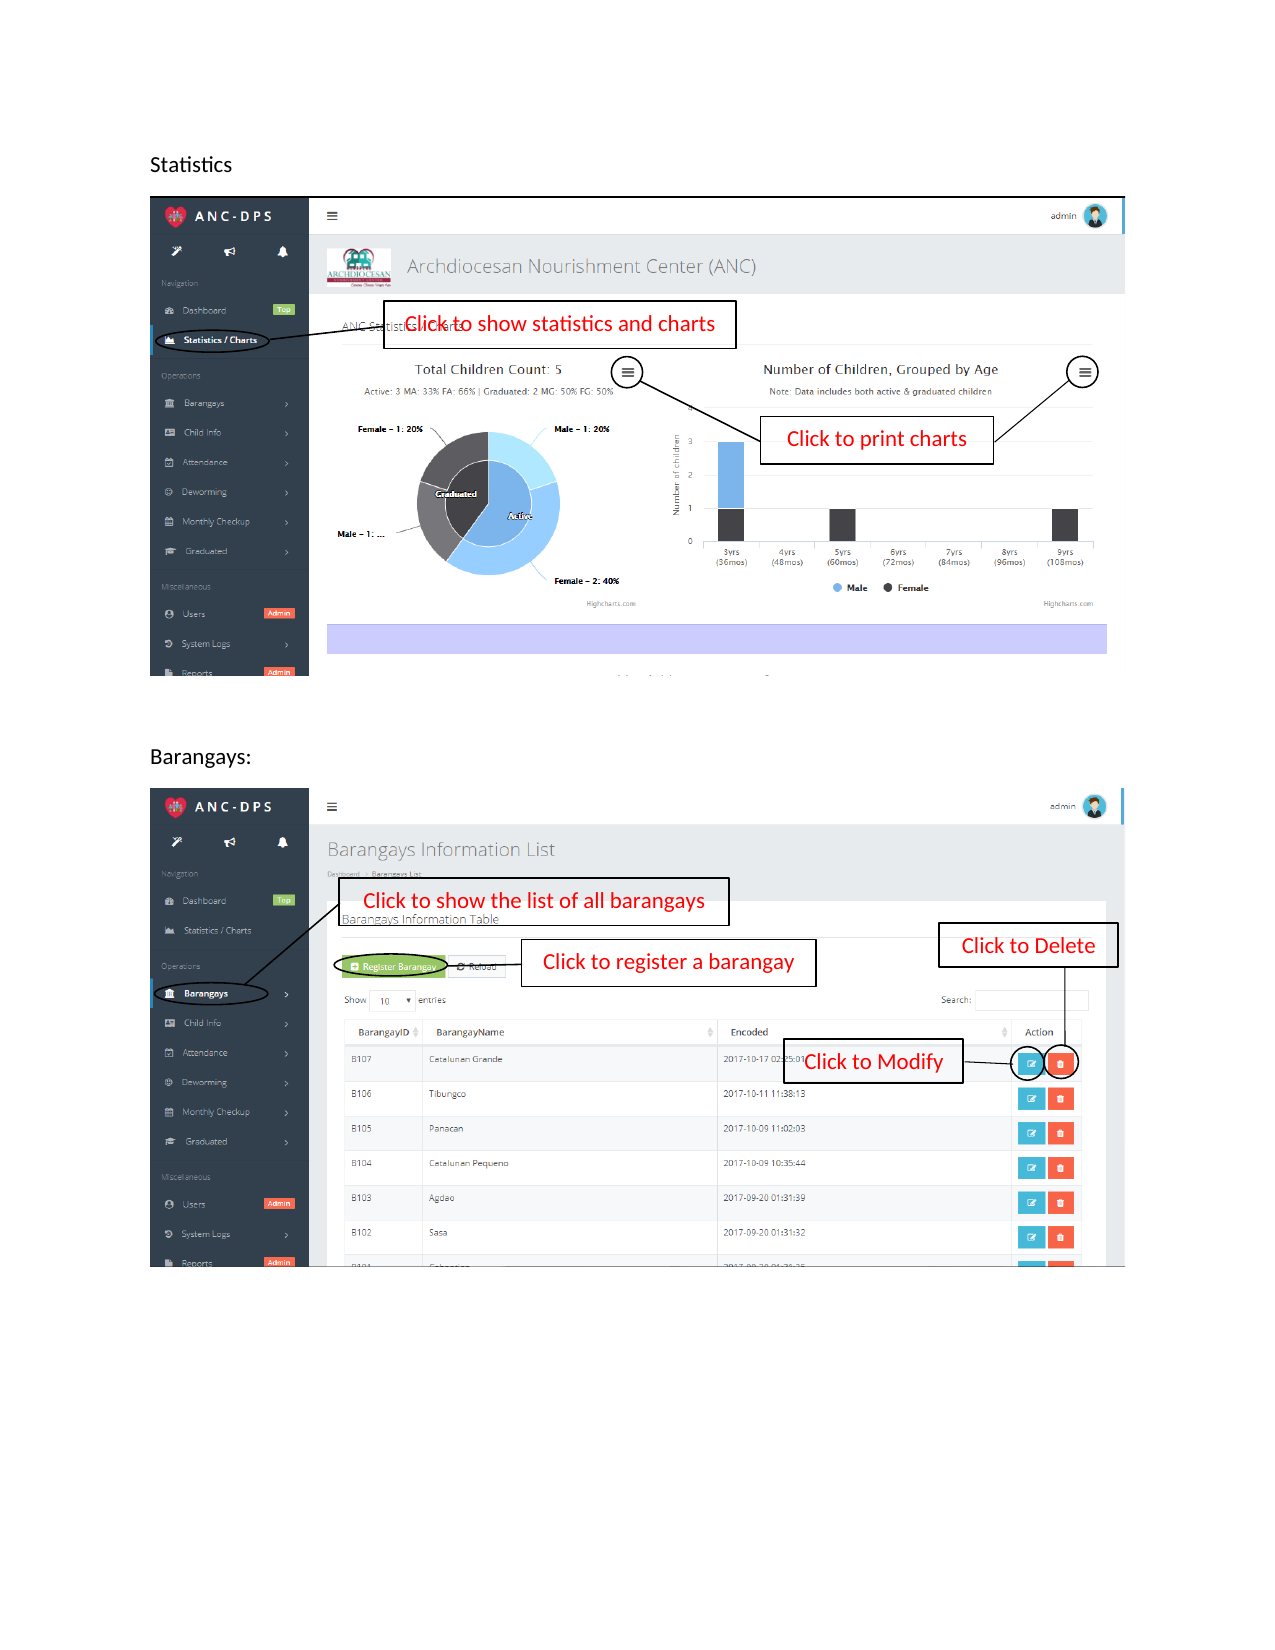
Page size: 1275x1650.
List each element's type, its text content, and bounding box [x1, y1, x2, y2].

picture [150, 788, 1125, 1267]
text Barangays: [150, 742, 1125, 770]
text Statistics [150, 150, 1125, 178]
picture [150, 196, 1125, 676]
